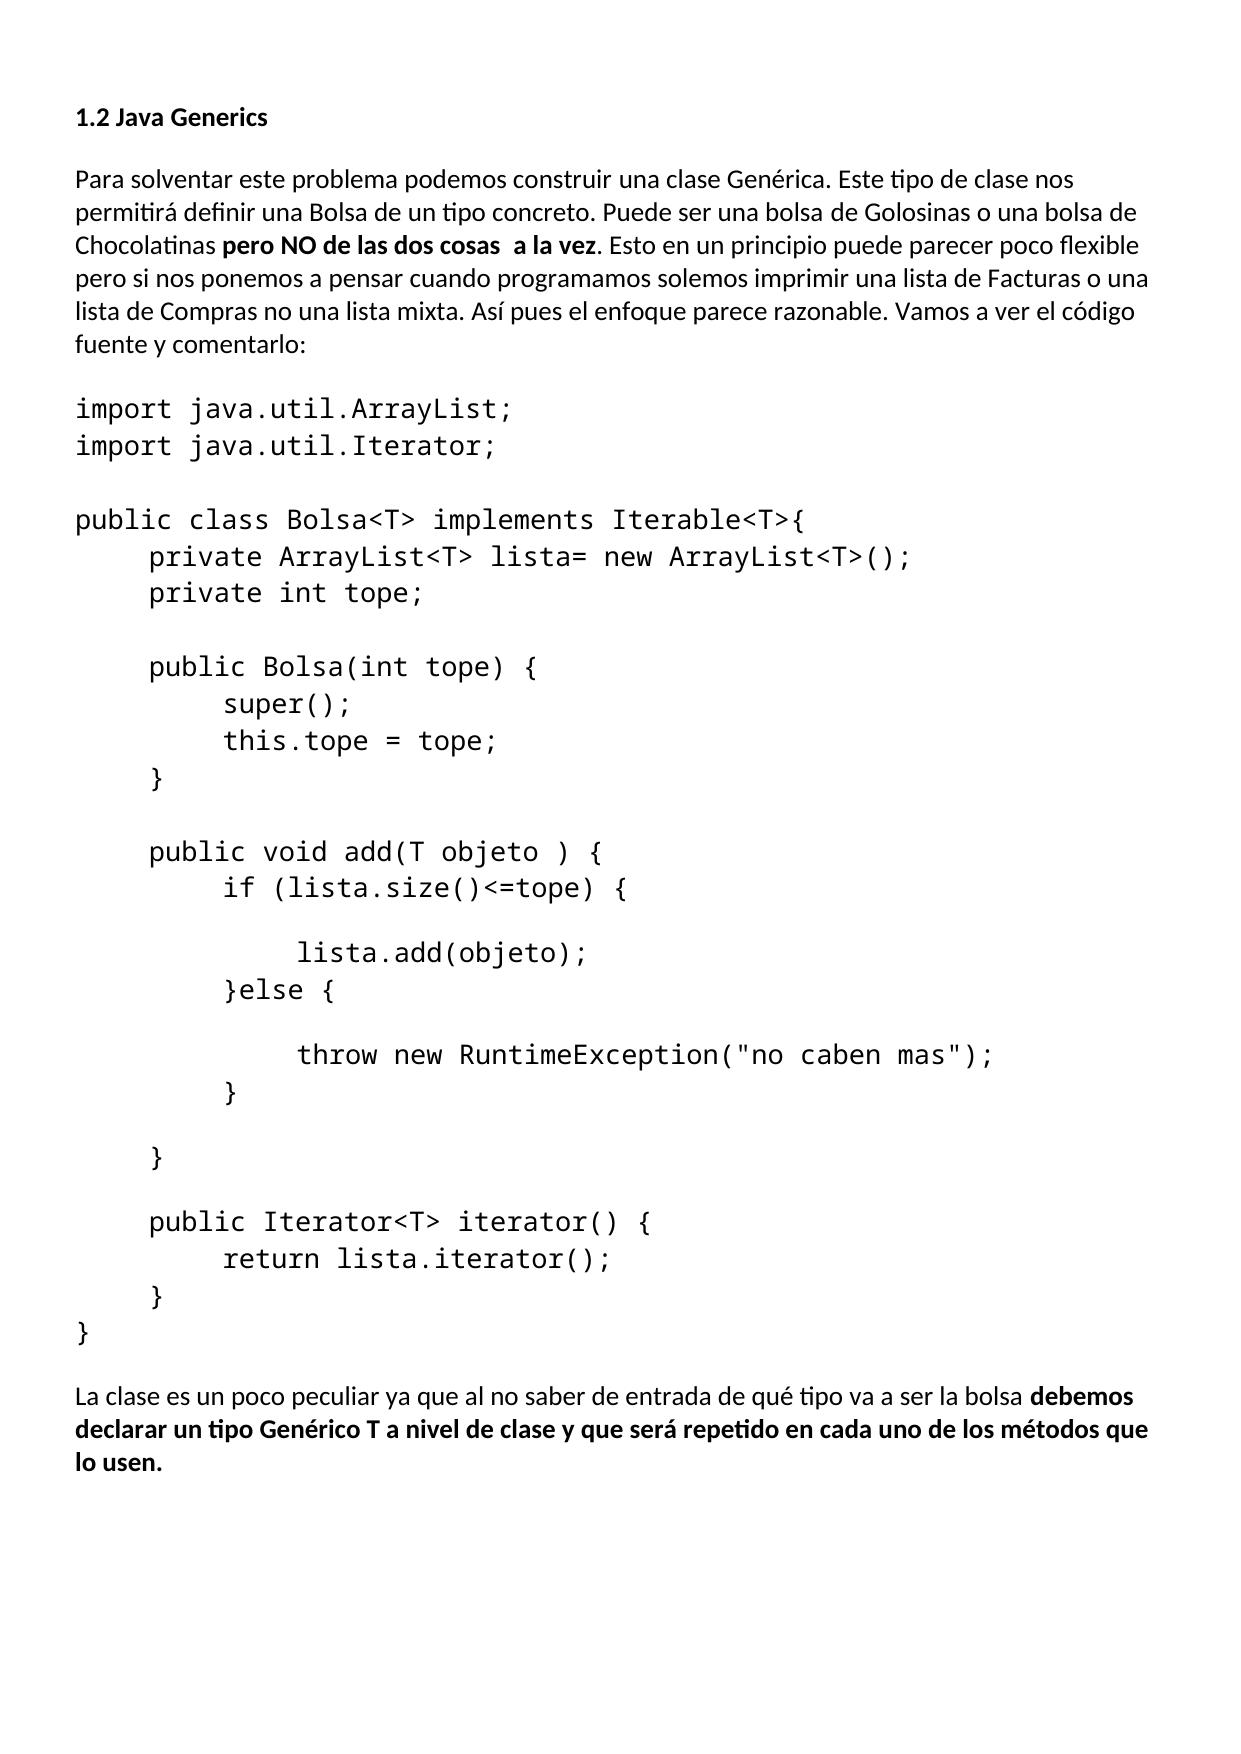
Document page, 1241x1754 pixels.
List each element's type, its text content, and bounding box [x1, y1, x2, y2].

text public void add(T objeto ) { [75, 832, 1165, 869]
text import java.util.ArrayList; [75, 389, 1165, 426]
text return lista.iterator(); [75, 1239, 1165, 1276]
text private ArrayList<T> lista= new ArrayList<T>(); [75, 537, 1165, 574]
subtitle 1.2 Java Generics [75, 100, 1165, 133]
text } [75, 1072, 1165, 1109]
text } [75, 758, 1165, 795]
text public class Bolsa<T> implements Iterable<T>{ [75, 500, 1165, 537]
text throw new RuntimeException("no caben mas"); [75, 1036, 1165, 1072]
text import java.util.Iterator; [75, 426, 1165, 463]
text if (lista.size()<=tope) { [75, 869, 1165, 906]
text lista.add(objeto); [75, 934, 1165, 971]
text Para solventar este problema podemos construir una clase Genérica. Este tipo de clase nos permitirá definir una Bolsa de un tipo concreto. Puede ser una bolsa de Golosinas o una bolsa de Chocolatinas pero NO de las dos cosas a la vez. Esto en un principio puede parecer poco flexible pero si nos ponemos a pensar cuando programamos solemos imprimir una lista de Facturas o una lista de Compras no una lista mixta. Así pues el enfoque parece razonable. Vamos a ver el código fuente y comentarlo: [75, 162, 1165, 360]
text private int tope; [75, 574, 1165, 611]
text }else { [75, 971, 1165, 1007]
text } [75, 1313, 1165, 1350]
text super(); [75, 684, 1165, 721]
text } [75, 1137, 1165, 1174]
text } [75, 1276, 1165, 1313]
text La clase es un poco peculiar ya que al no saber de entrada de qué tipo va a ser la bolsa debemos declarar un tipo Genérico T a nivel de clase y que será repetido en cada uno de los métodos que lo usen. [75, 1379, 1165, 1478]
text this.tope = tope; [75, 721, 1165, 758]
text public Iterator<T> iterator() { [75, 1202, 1165, 1239]
text public Bolsa(int tope) { [75, 648, 1165, 684]
